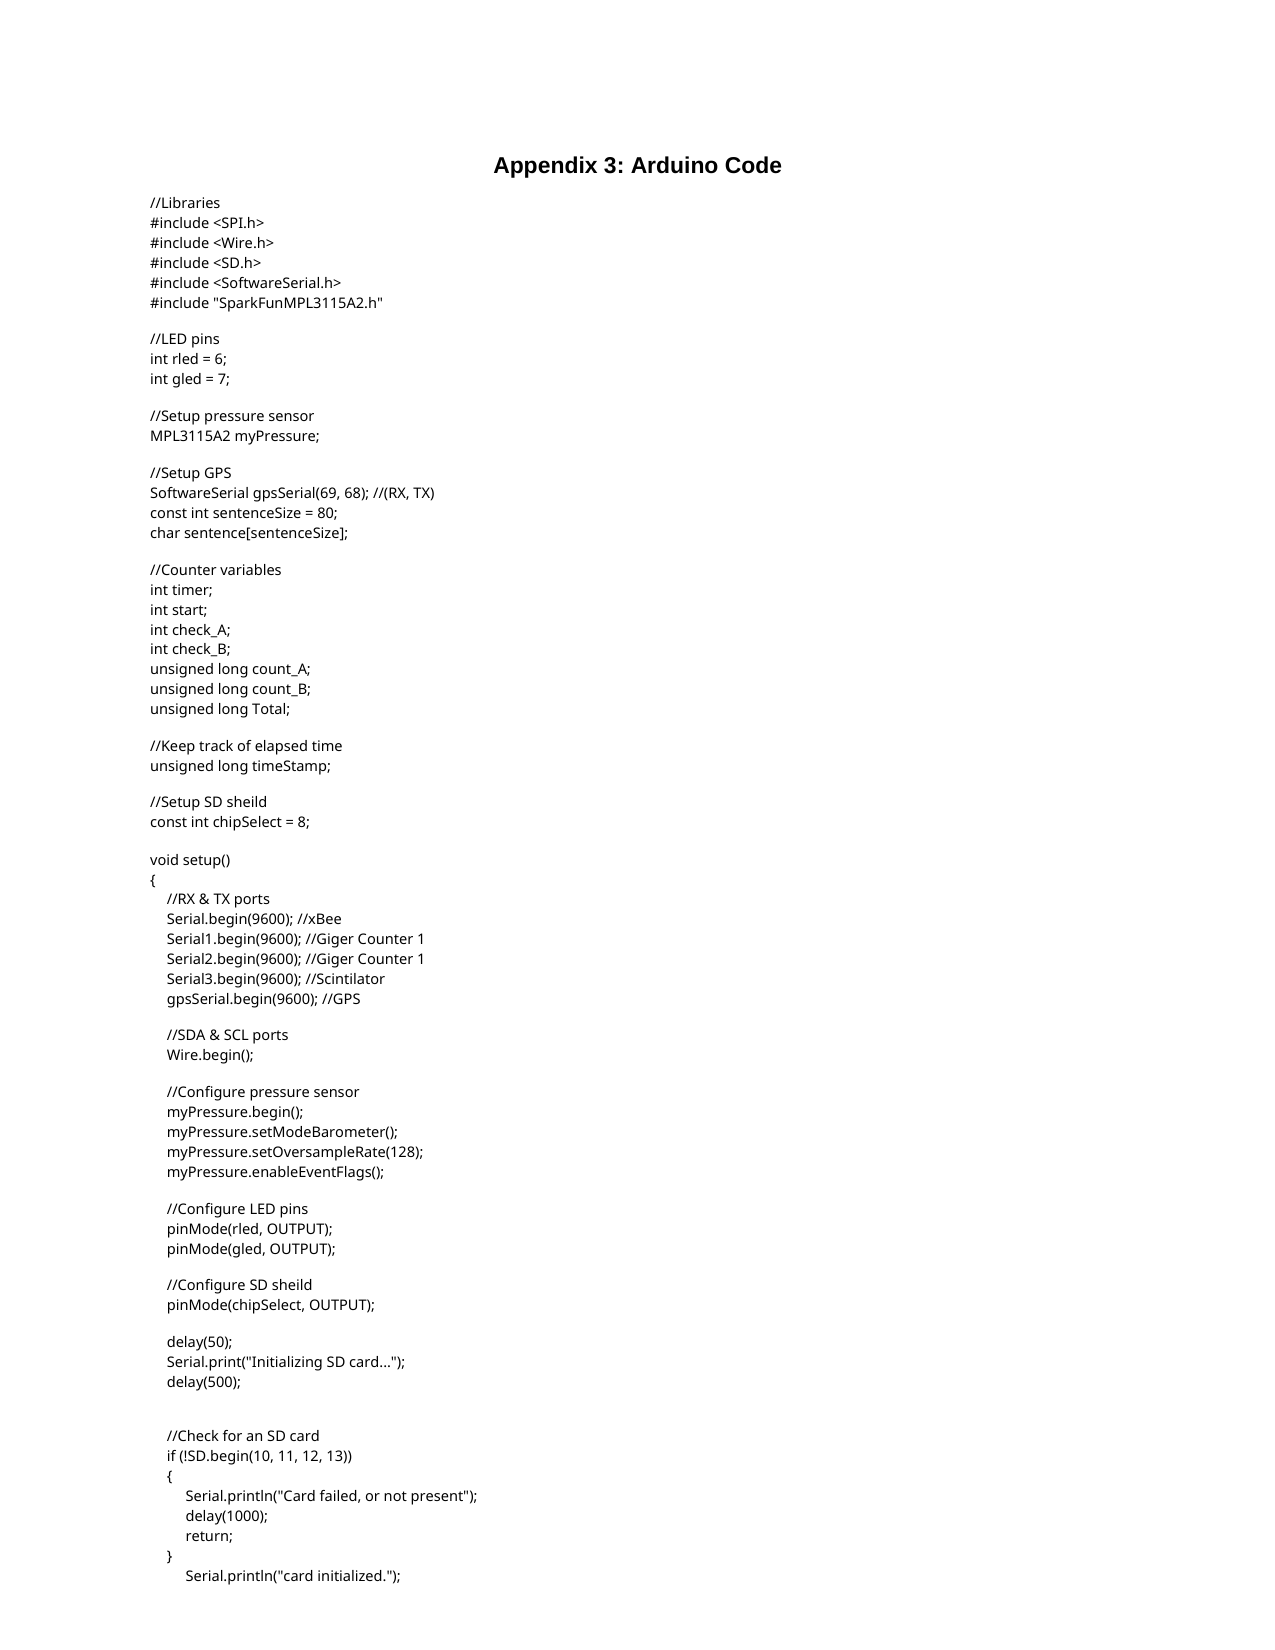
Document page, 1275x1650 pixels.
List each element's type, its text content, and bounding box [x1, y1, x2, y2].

text Appendix 3: Arduino Code [150, 152, 1125, 178]
text myPressure.begin(); [167, 1102, 1125, 1122]
text char sentence[sentenceSize]; [150, 522, 1125, 542]
text //Setup pressure sensor [150, 406, 1125, 426]
text Serial.begin(9600); //xBee [167, 909, 1125, 928]
text #include <SoftwareSerial.h> [150, 272, 1125, 292]
text Serial.print("Initializing SD card..."); [167, 1352, 1125, 1372]
text myPressure.setModeBarometer(); [167, 1122, 1125, 1142]
text //Keep track of elapsed time [150, 735, 1125, 755]
text Serial2.begin(9600); //Giger Counter 1 [167, 948, 1125, 968]
text //Setup SD sheild [150, 792, 1125, 812]
text int check_B; [150, 639, 1125, 659]
text //Counter variables [150, 559, 1125, 579]
text pinMode(gled, OUTPUT); [167, 1238, 1125, 1258]
text #include <SPI.h> [150, 213, 1125, 233]
text delay(500); [167, 1372, 1125, 1392]
text Serial.println("card initialized."); [185, 1565, 1125, 1585]
text const int sentenceSize = 80; [150, 502, 1125, 522]
text //Libraries [150, 193, 1125, 213]
text const int chipSelect = 8; [150, 812, 1125, 832]
text int timer; [150, 579, 1125, 599]
text //Setup GPS [150, 463, 1125, 483]
text #include "SparkFunMPL3115A2.h" [150, 292, 1125, 312]
text //Configure SD sheild [167, 1275, 1125, 1295]
text //RX & TX ports [167, 889, 1125, 909]
text int start; [150, 599, 1125, 619]
text //Configure LED pins [167, 1198, 1125, 1218]
text Serial3.begin(9600); //Scintilator [167, 968, 1125, 988]
text } [167, 1545, 1125, 1565]
text if (!SD.begin(10, 11, 12, 13)) [167, 1446, 1125, 1466]
text //LED pins [150, 329, 1125, 349]
text { [167, 1466, 1125, 1486]
text unsigned long timeStamp; [150, 755, 1125, 775]
text Wire.begin(); [167, 1045, 1125, 1065]
text int check_A; [150, 619, 1125, 639]
text //SDA & SCL ports [167, 1025, 1125, 1045]
text delay(1000); [185, 1506, 1125, 1526]
text //Check for an SD card [167, 1426, 1125, 1446]
text unsigned long count_B; [150, 679, 1125, 698]
text #include <SD.h> [150, 253, 1125, 272]
text unsigned long count_A; [150, 659, 1125, 678]
text unsigned long Total; [150, 698, 1125, 718]
text int gled = 7; [150, 369, 1125, 389]
text int rled = 6; [150, 349, 1125, 369]
text //Configure pressure sensor [167, 1082, 1125, 1102]
text gpsSerial.begin(9600); //GPS [167, 988, 1125, 1008]
text myPressure.setOversampleRate(128); [167, 1142, 1125, 1161]
text Serial.println("Card failed, or not present"); [185, 1486, 1125, 1506]
text pinMode(rled, OUTPUT); [167, 1218, 1125, 1238]
text myPressure.enableEventFlags(); [167, 1161, 1125, 1181]
text #include <Wire.h> [150, 233, 1125, 253]
text Serial1.begin(9600); //Giger Counter 1 [167, 929, 1125, 948]
text return; [185, 1526, 1125, 1545]
text delay(50); [167, 1332, 1125, 1352]
text SoftwareSerial gpsSerial(69, 68); //(RX, TX) [150, 483, 1125, 502]
text void setup() [150, 849, 1125, 869]
text MPL3115A2 myPressure; [150, 426, 1125, 446]
text pinMode(chipSelect, OUTPUT); [167, 1295, 1125, 1315]
text { [150, 869, 1125, 889]
